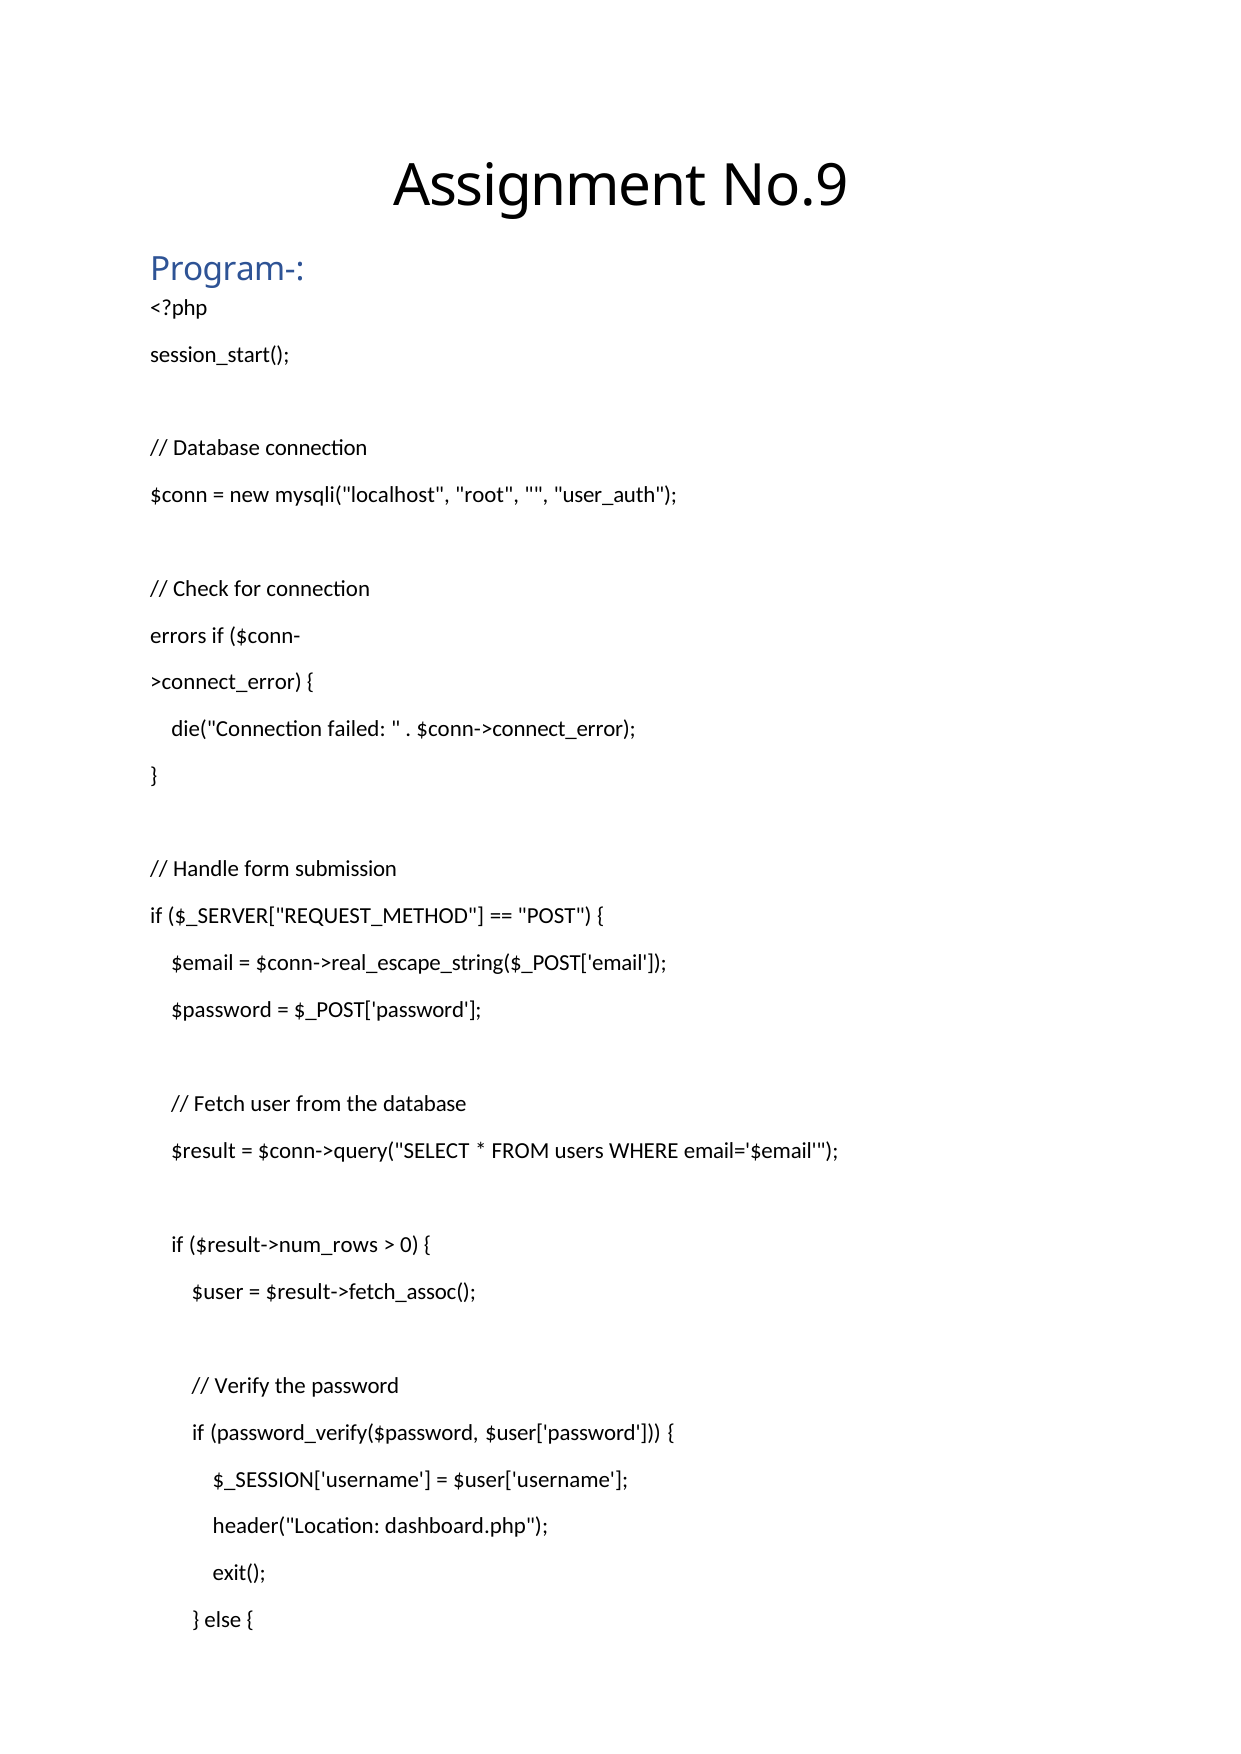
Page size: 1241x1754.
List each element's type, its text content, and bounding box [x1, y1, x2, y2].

text $_SESSION['username'] = $user['username']; header("Location: dashboard.php"); [212, 1465, 668, 1539]
subtitle Assignment No.9 [149, 152, 1093, 219]
text } [150, 761, 1166, 789]
text // Database connection [150, 433, 1166, 462]
text $email = $conn->real_escape_string($_POST['email']); [171, 948, 1166, 977]
text $result = $conn->query("SELECT * FROM users WHERE email='$email'"); [171, 1136, 1166, 1164]
text if ($result->num_rows > 0) { [171, 1230, 1166, 1258]
text // Fetch user from the database [171, 1089, 1166, 1117]
text } else { [192, 1605, 1166, 1633]
text if (password_verify($password, $user['password'])) { [192, 1418, 1166, 1446]
text if ($_SERVER["REQUEST_METHOD"] == "POST") { [150, 902, 1166, 930]
subtitle Program-: [150, 244, 1166, 290]
text $password = $_POST['password']; [171, 995, 1166, 1023]
text // Verify the password [191, 1371, 1166, 1399]
text $conn = new mysqli("localhost", "root", "", "user_auth"); [150, 480, 1166, 508]
text exit(); [212, 1558, 1166, 1586]
text die("Connection failed: " . $conn->connect_error); [171, 714, 1166, 742]
text // Handle form submission [150, 854, 1166, 883]
text $user = $result->fetch_assoc(); [191, 1277, 1166, 1305]
text // Check for connection errors if ($conn->connect_error) { [150, 574, 432, 695]
text <?php session_start(); [150, 293, 309, 368]
